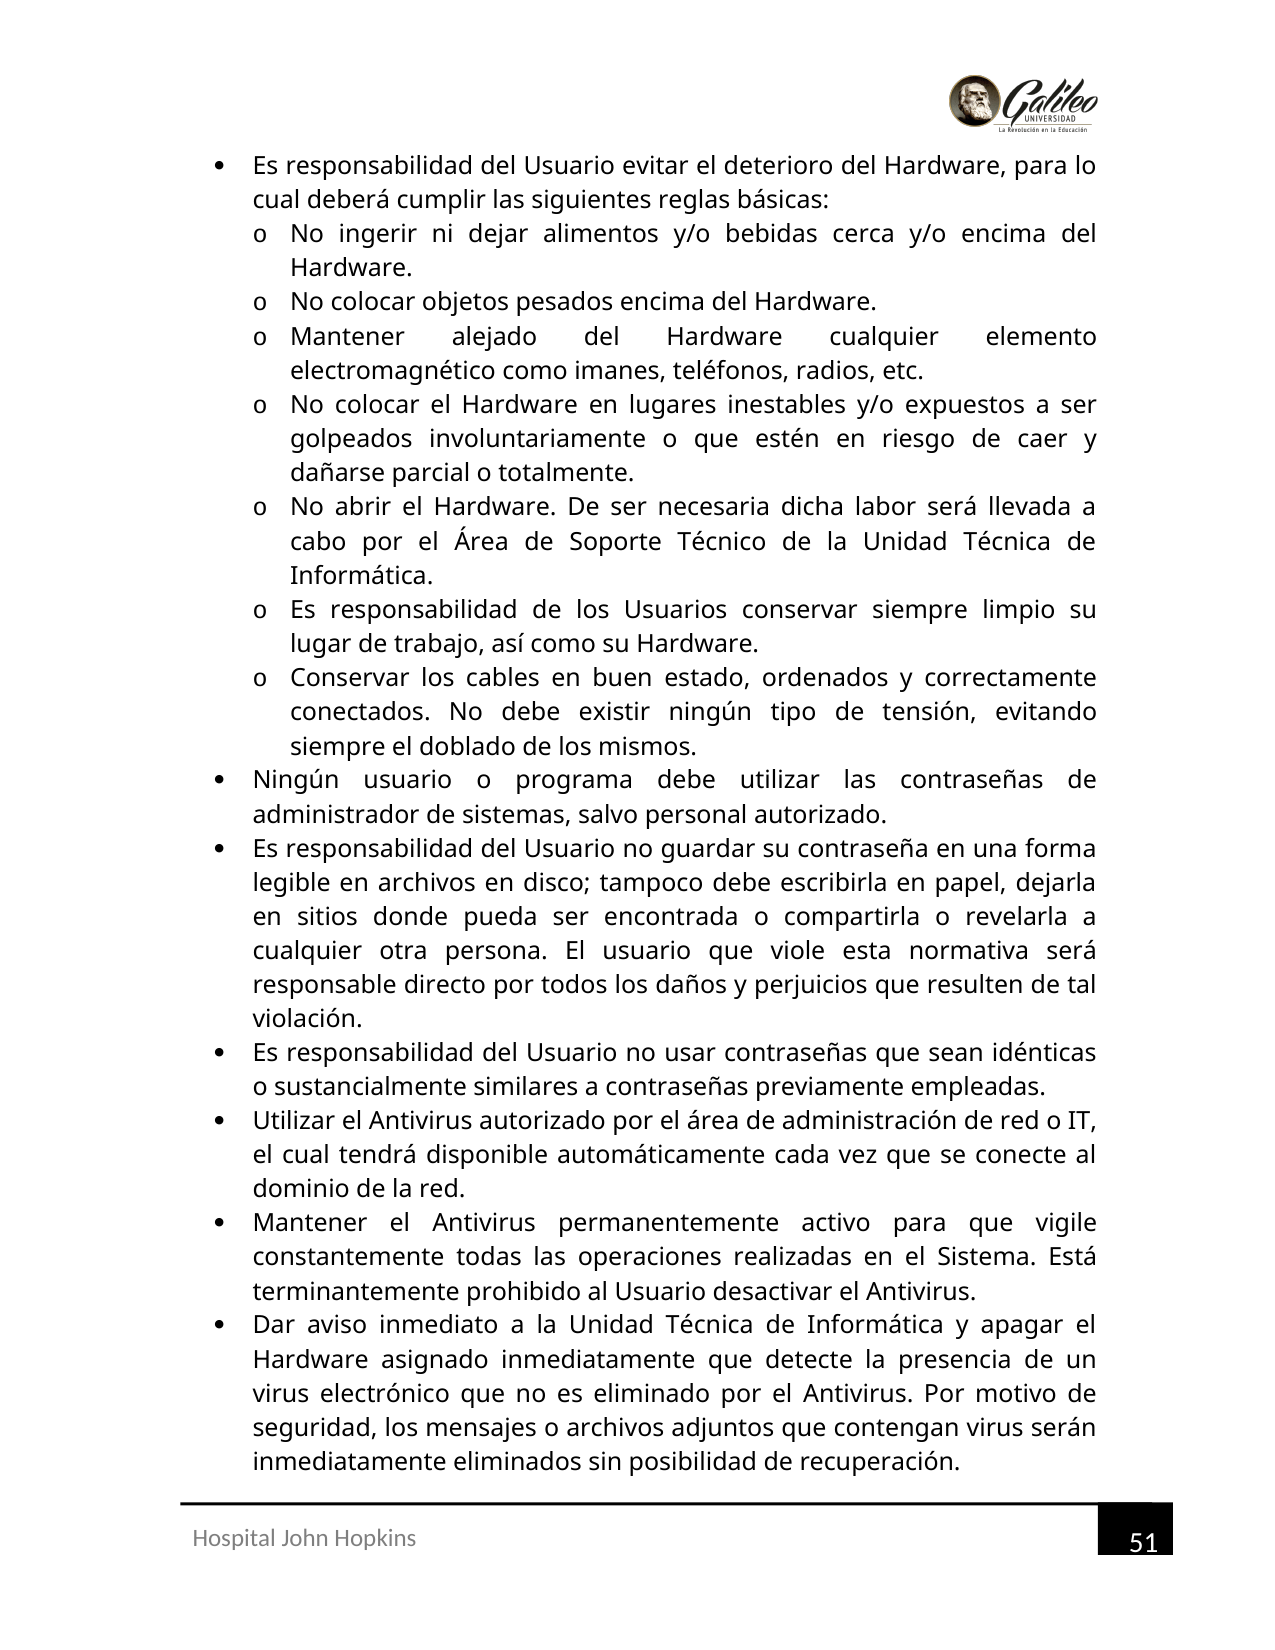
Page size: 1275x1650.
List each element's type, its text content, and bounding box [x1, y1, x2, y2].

list No abrir el Hardware. De ser necesaria dicha labor será llevada a cabo por el Área de Soporte Técnico de la Unidad Técnica de Informática. [252, 489, 1098, 591]
list Es responsabilidad de los Usuarios conservar siempre limpio su lugar de trabajo, así como su Hardware. [252, 591, 1098, 660]
list Conservar los cables en buen estado, ordenados y correctamente conectados. No debe existir ningún tipo de tensión, evitando siempre el doblado de los mismos. [252, 660, 1098, 762]
list Mantener el Antivirus permanentemente activo para que vigile constantemente todas las operaciones realizadas en el Sistema. Está terminantemente prohibido al Usuario desactivar el Antivirus. [215, 1205, 1098, 1307]
picture [949, 75, 1098, 132]
list Es responsabilidad del Usuario evitar el deterioro del Hardware, para lo cual deberá cumplir las siguientes reglas básicas: [215, 148, 1098, 216]
list Dar aviso inmediato a la Unidad Técnica de Informática y apagar el Hardware asignado inmediatamente que detecte la presencia de un virus electrónico que no es eliminado por el Antivirus. Por motivo de seguridad, los mensajes o archivos adjuntos que contengan virus serán inmediatamente eliminados sin posibilidad de recuperación. [215, 1307, 1098, 1477]
list Utilizar el Antivirus autorizado por el área de administración de red o IT, el cual tendrá disponible automáticamente cada vez que se conecte al dominio de la red. [215, 1103, 1098, 1205]
list Es responsabilidad del Usuario no usar contraseñas que sean idénticas o sustancialmente similares a contraseñas previamente empleadas. [215, 1035, 1098, 1103]
list Es responsabilidad del Usuario no guardar su contraseña en una forma legible en archivos en disco; tampoco debe escribirla en papel, dejarla en sitios donde pueda ser encontrada o compartirla o revelarla a cualquier otra persona. El usuario que viole esta normativa será responsable directo por todos los daños y perjuicios que resulten de tal violación. [215, 830, 1098, 1035]
list Mantener alejado del Hardware cualquier elemento electromagnético como imanes, teléfonos, radios, etc. [252, 318, 1098, 387]
list No ingerir ni dejar alimentos y/o bebidas cerca y/o encima del Hardware. [252, 216, 1098, 284]
list Ningún usuario o programa debe utilizar las contraseñas de administrador de sistemas, salvo personal autorizado. [215, 762, 1098, 830]
list No colocar objetos pesados encima del Hardware. [252, 284, 1098, 318]
list No colocar el Hardware en lugares inestables y/o expuestos a ser golpeados involuntariamente o que estén en riesgo de caer y dañarse parcial o totalmente. [252, 387, 1098, 489]
